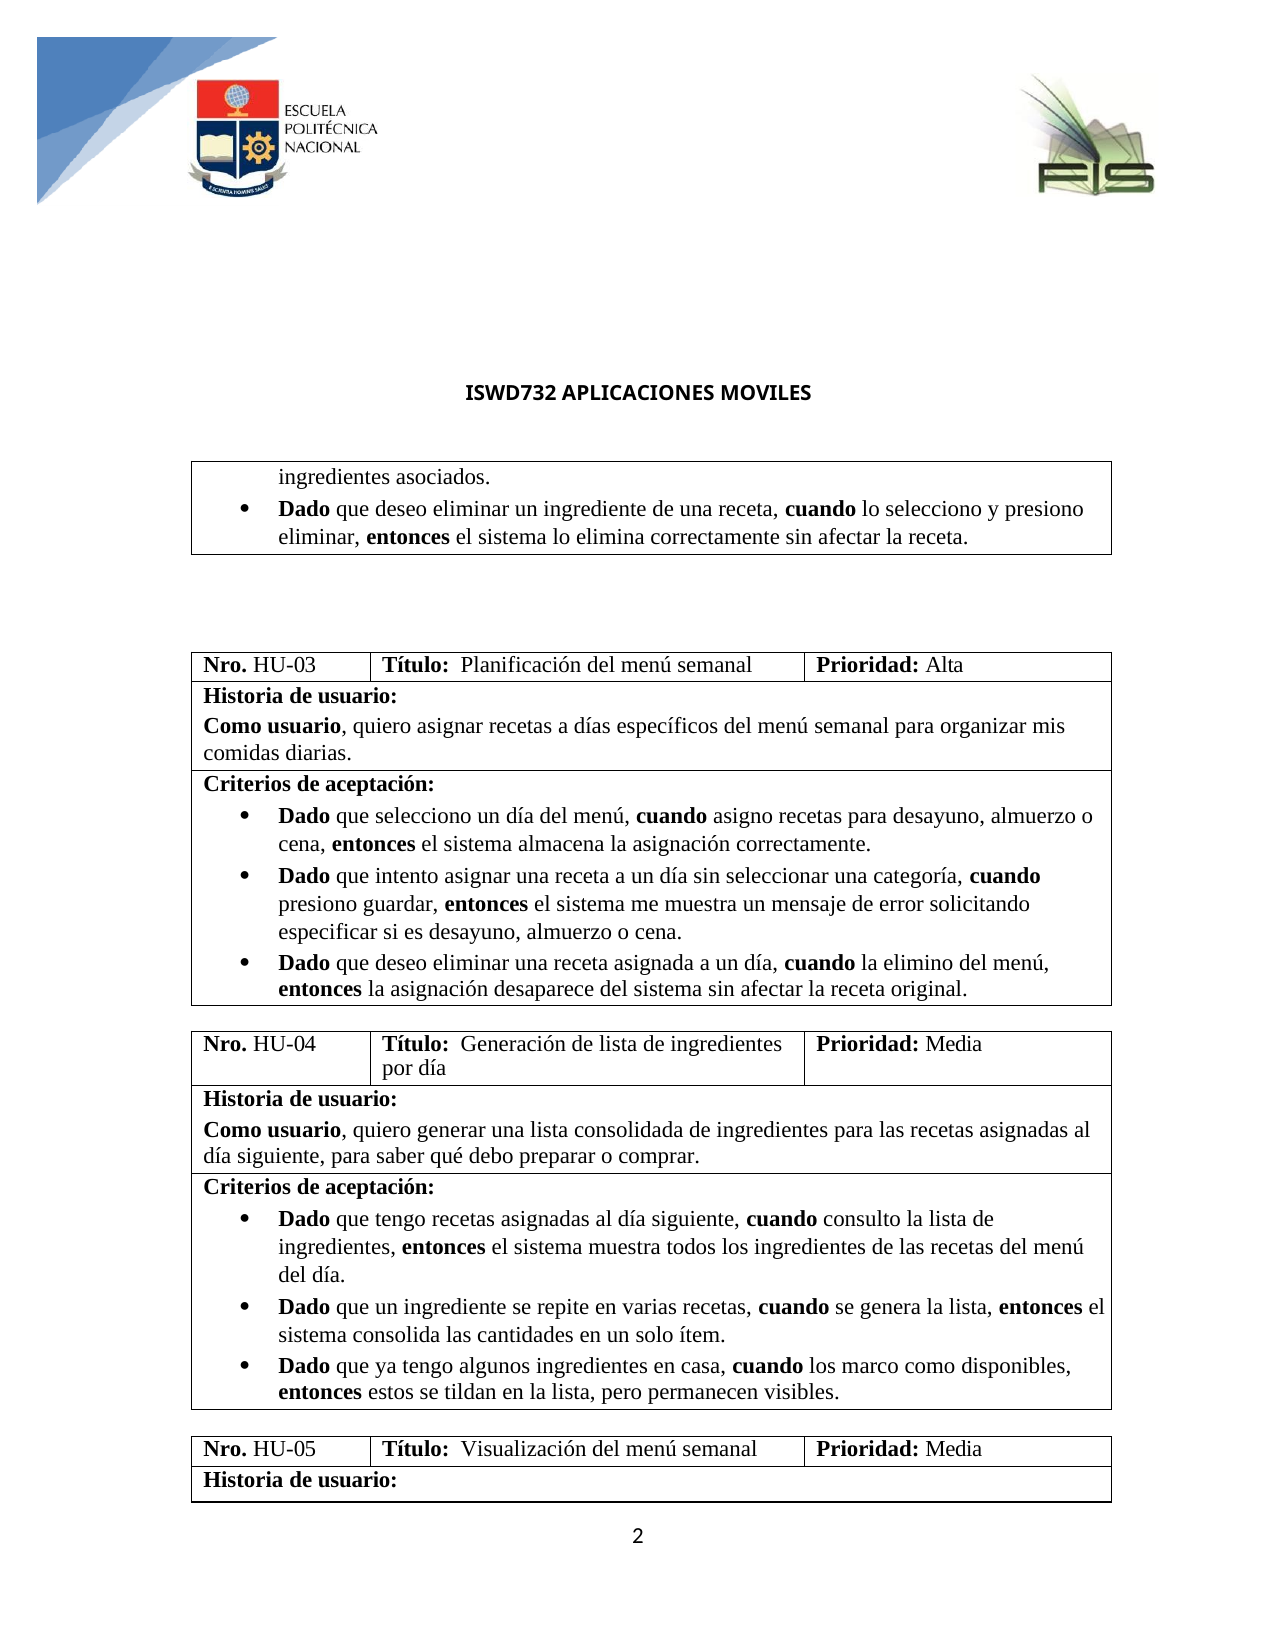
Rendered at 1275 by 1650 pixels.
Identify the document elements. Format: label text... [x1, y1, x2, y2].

table_header Nro. HU-04 [192, 1032, 370, 1084]
table_cell Criterios de aceptación: Dado que tengo recetas asignadas al día siguiente, cuando consulto la lista de ingredientes, entonces el sistema muestra todos los ingredientes de las recetas del menú del día. Dado que un ingrediente se repite en varias recetas, cuando se genera la lista, entonces el sistema consolida las cantidades en un solo ítem. Dado que ya tengo algunos ingredientes en casa, cuando los marco como disponibles, entonces estos se tildan en la lista, pero permanecen visibles. [192, 1174, 1111, 1409]
table_header Prioridad: Alta [805, 653, 1111, 681]
table_cell Historia de usuario: Como usuario, quiero asignar recetas a días específicos del menú semanal para organizar mis comidas diarias. [192, 682, 1111, 770]
picture [1015, 73, 1159, 197]
table_cell Historia de usuario: Como usuario, quiero generar una lista consolidada de ingredientes para las recetas asignadas al día siguiente, para saber qué debo preparar o comprar. [192, 1086, 1111, 1173]
table_header Título: Planificación del menú semanal [371, 653, 804, 681]
table_header Prioridad: Media [805, 1032, 1111, 1084]
table_header Nro. HU-05 [192, 1437, 370, 1466]
table_header Prioridad: Media [805, 1437, 1111, 1466]
table_cell Criterios de aceptación: Dado que selecciono un día del menú, cuando asigno recetas para desayuno, almuerzo o cena, entonces el sistema almacena la asignación correctamente. Dado que intento asignar una receta a un día sin seleccionar una categoría, cuando presiono guardar, entonces el sistema me muestra un mensaje de error solicitando especificar si es desayuno, almuerzo o cena. Dado que deseo eliminar una receta asignada a un día, cuando la elimino del menú, entonces la asignación desaparece del sistema sin afectar la receta original. [192, 771, 1111, 1005]
table_header Título: Generación de lista de ingredientes por día [371, 1032, 804, 1084]
table_header Título: Visualización del menú semanal [371, 1437, 804, 1466]
table_header Nro. HU-03 [192, 653, 370, 681]
picture [37, 37, 378, 206]
